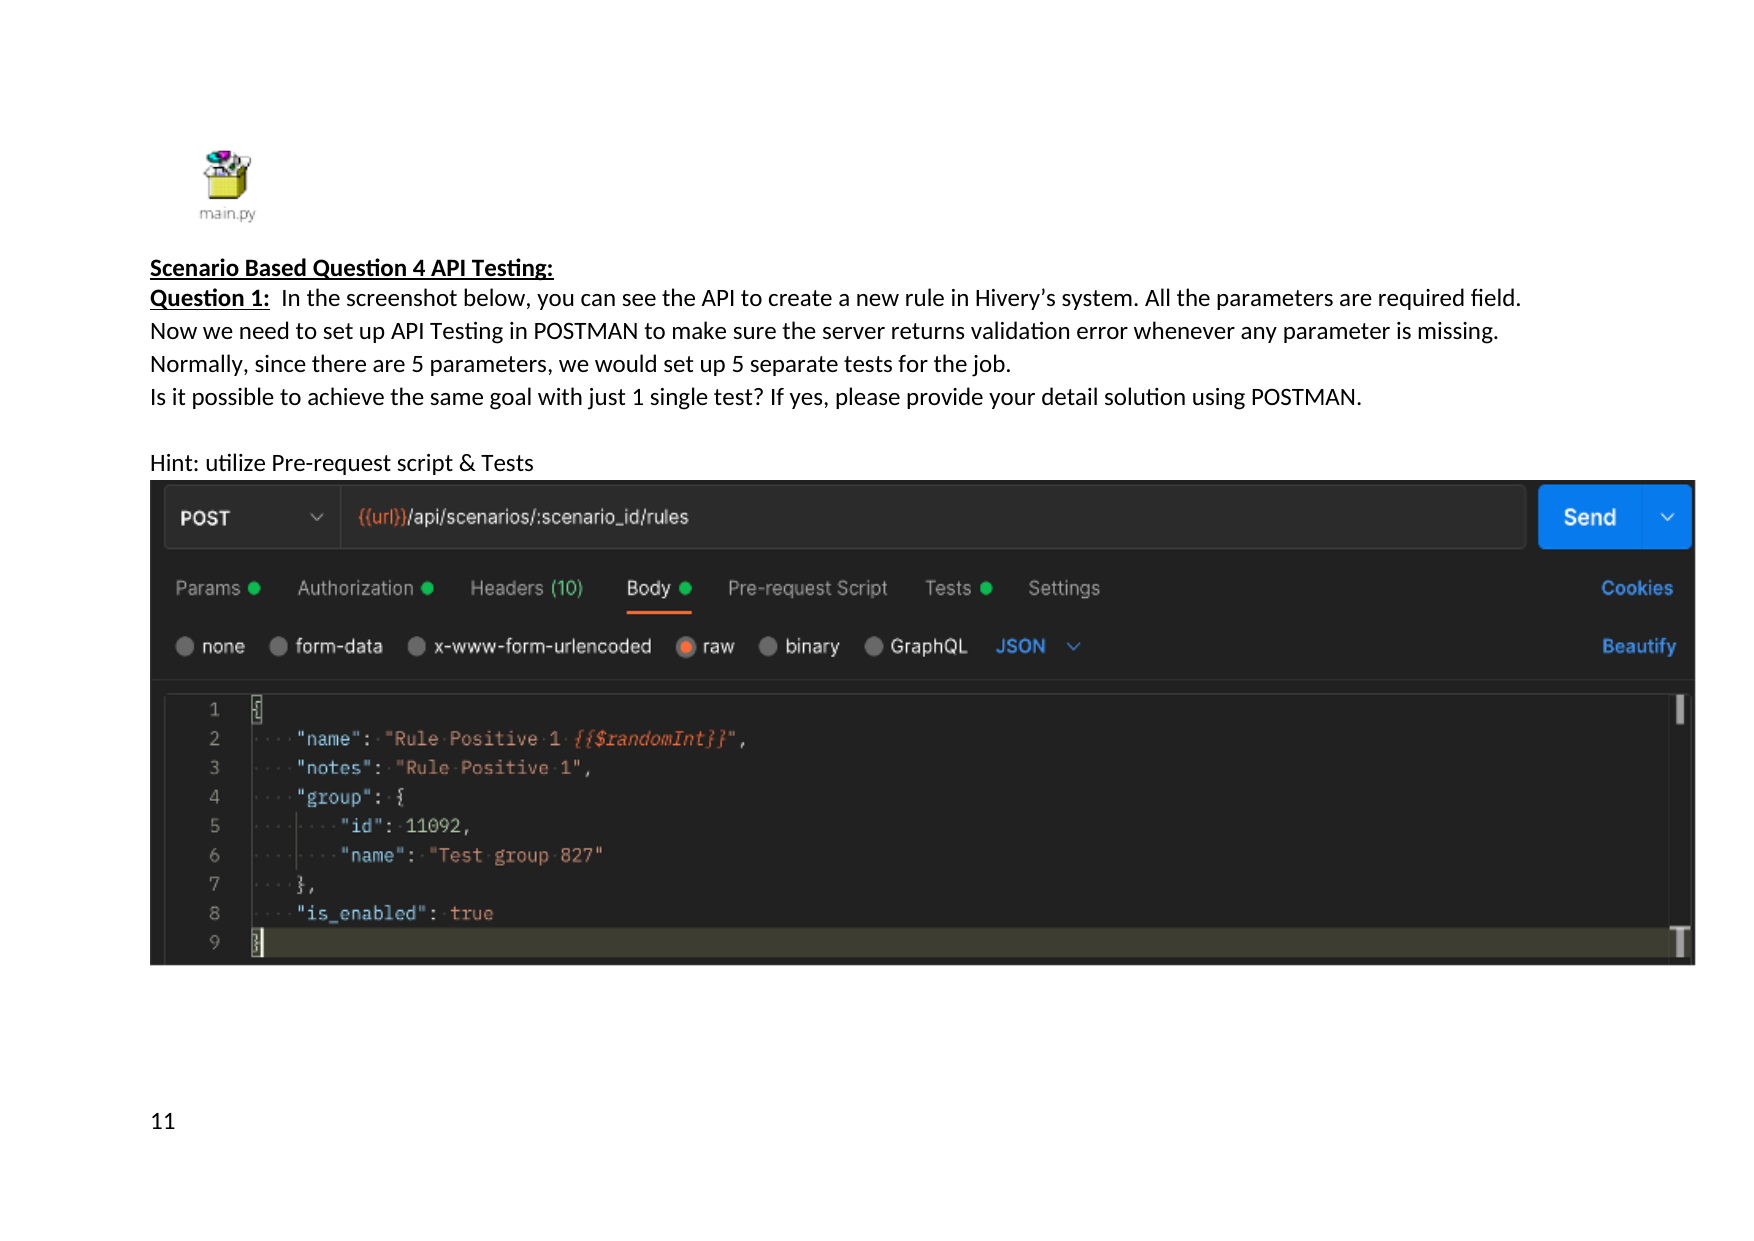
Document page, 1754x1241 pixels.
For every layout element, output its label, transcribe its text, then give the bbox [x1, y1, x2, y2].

text Hint: utilize Pre-request script & Tests [150, 447, 1604, 478]
picture [150, 480, 1697, 967]
text Is it possible to achieve the same goal with just 1 single test? If yes, please provide your detail solution using POSTMAN. [150, 381, 1604, 412]
text Question 1: In the screenshot below, you can see the API to create a new rule in Hivery’s system. All the parameters are required field. Now we need to set up API Testing in POSTMAN to make sure the server returns validation error whenever any parameter is missing. Normally, since there are 5 parameters, we would set up 5 separate tests for the job. [150, 283, 1604, 379]
text Scenario Based Question 4 API Testing: [150, 252, 1604, 283]
